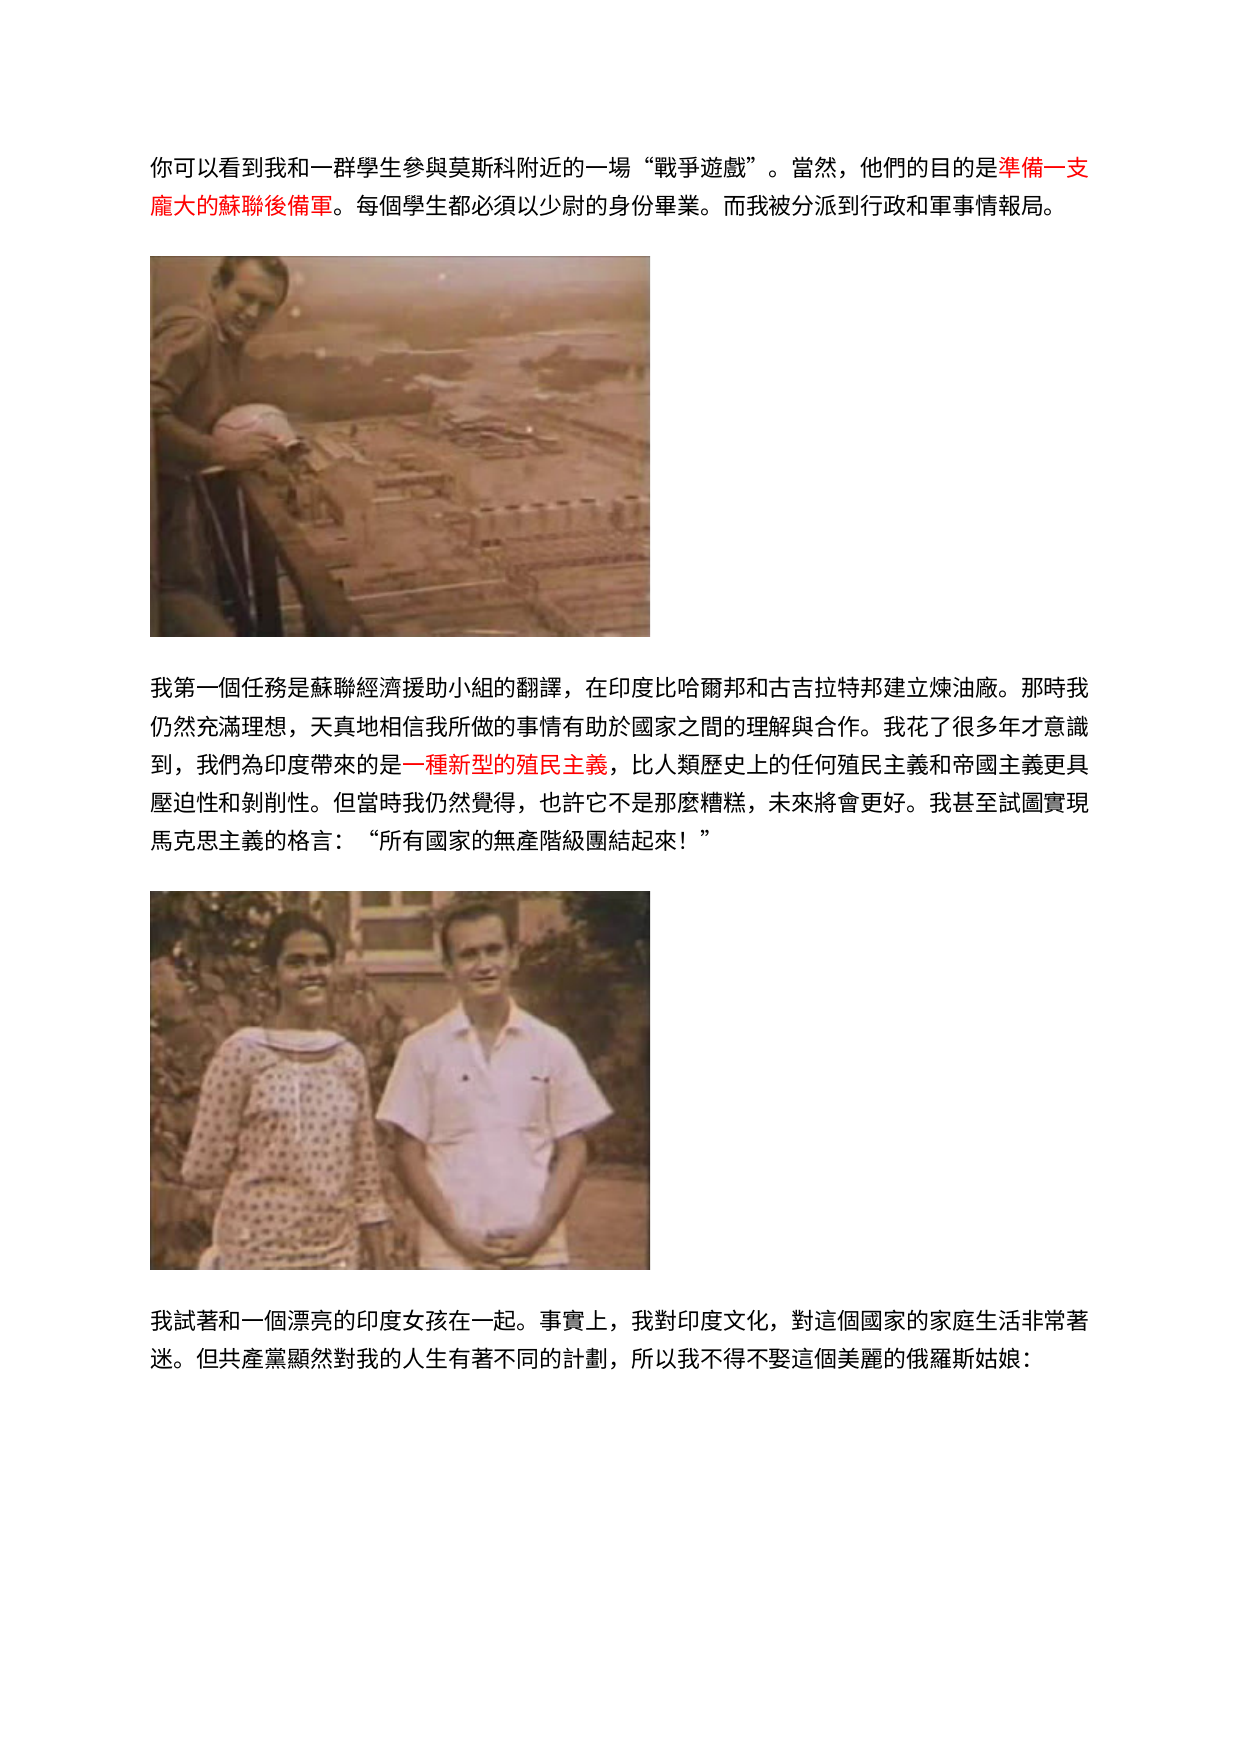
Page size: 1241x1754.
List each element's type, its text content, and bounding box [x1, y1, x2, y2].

text 我第一個任務是蘇聯經濟援助小組的翻譯，在印度比哈爾邦和古吉拉特邦建立煉油廠。那時我仍然充滿理想，天真地相信我所做的事情有助於國家之間的理解與合作。我花了很多年才意識到，我們為印度帶來的是一種新型的殖民主義，比人類歷史上的任何殖民主義和帝國主義更具壓迫性和剝削性。但當時我仍然覺得，也許它不是那麼糟糕，未來將會更好。我甚至試圖實現馬克思主義的格言：“所有國家的無產階級團結起來！” [150, 670, 1090, 856]
picture [150, 891, 650, 1270]
text 我試著和一個漂亮的印度女孩在一起。事實上，我對印度文化，對這個國家的家庭生活非常著迷。但共產黨顯然對我的人生有著不同的計劃，所以我不得不娶這個美麗的俄羅斯姑娘： [150, 1303, 1090, 1374]
picture [150, 256, 650, 637]
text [150, 150, 1090, 221]
